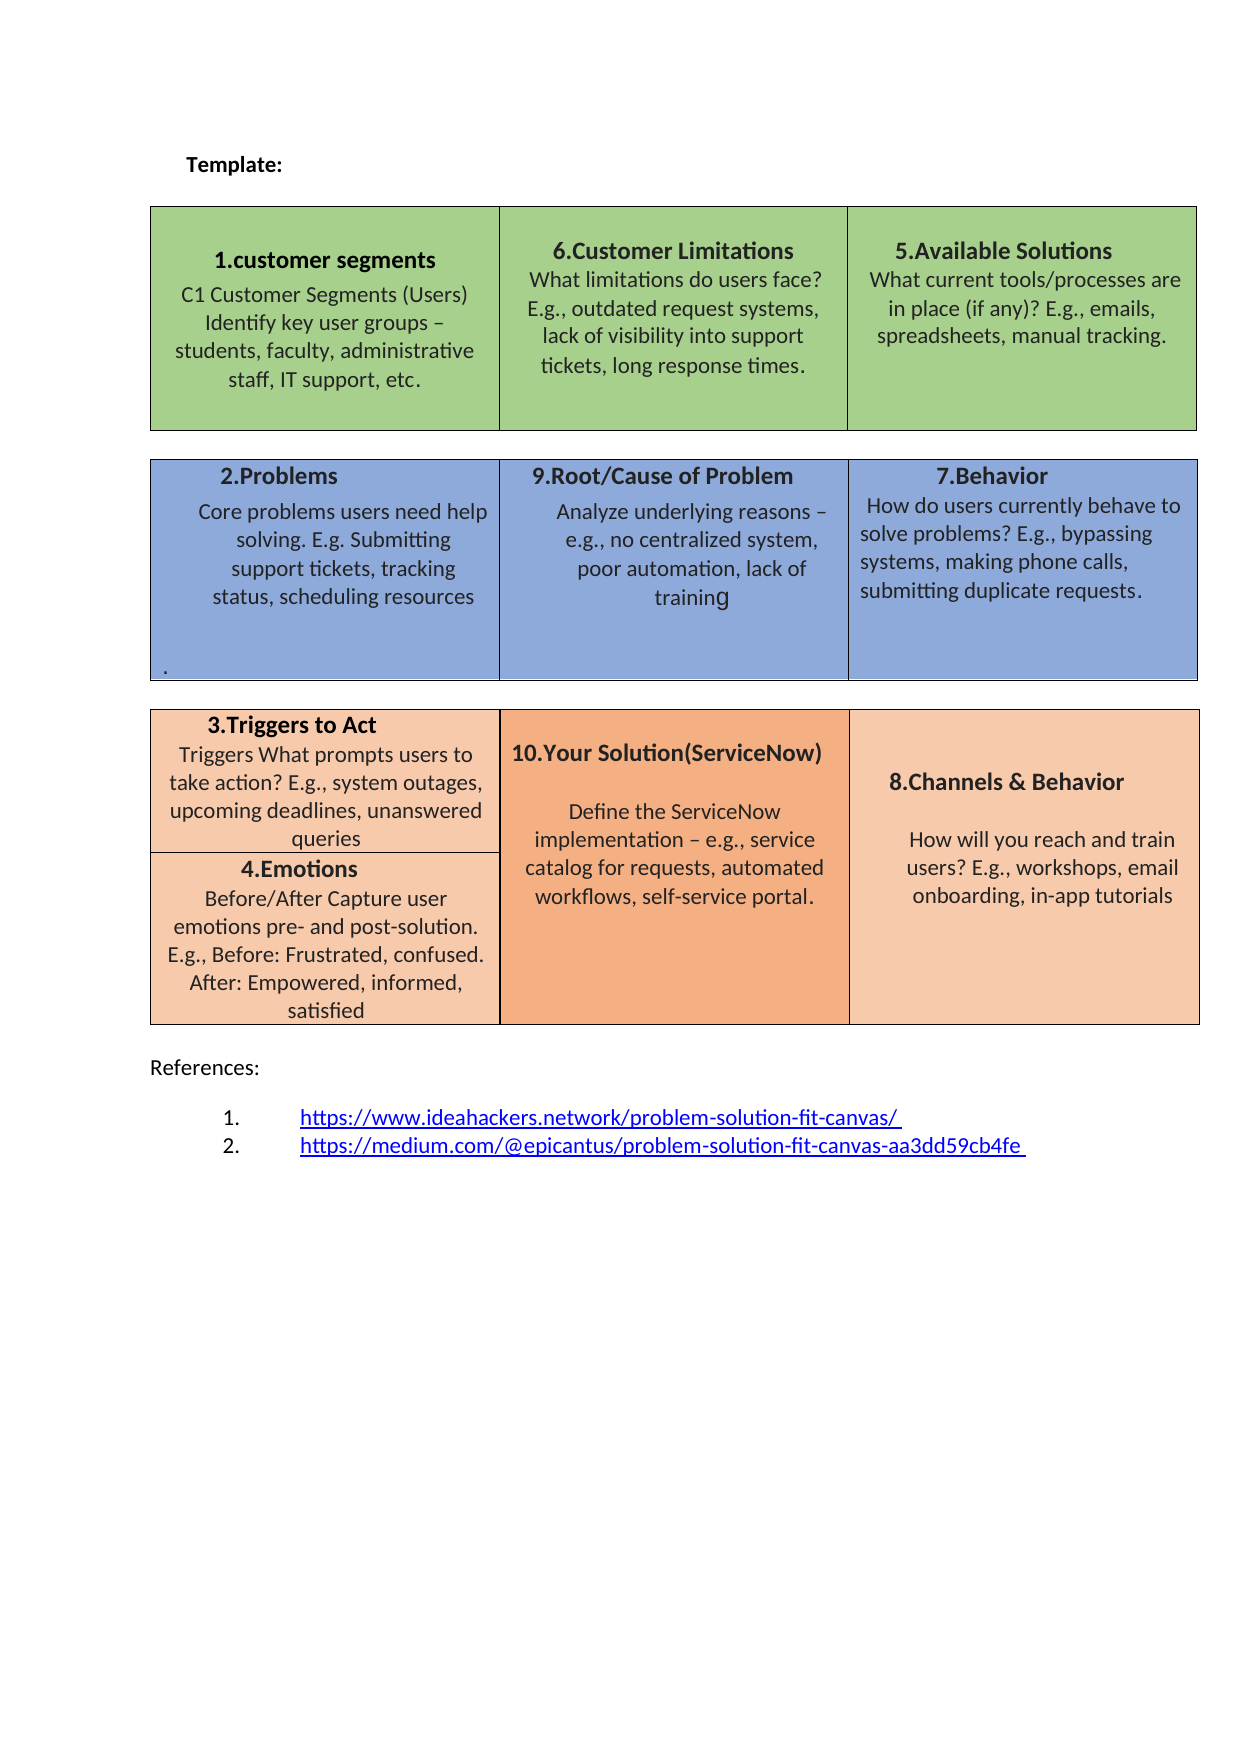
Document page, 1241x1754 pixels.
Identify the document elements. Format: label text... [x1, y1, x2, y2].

list https://www.ideahackers.network/problem-solution-fit-canvas/ [222, 1103, 1081, 1131]
table_header 5.Available Solutions What current tools/processes are in place (if any)? E.g., emails, spreadsheets, manual tracking. [848, 207, 1196, 430]
table_header 9.Root/Cause of Problem Analyze underlying reasons – e.g., no centralized system, poor automation, lack of training [500, 460, 848, 679]
table_header 3.Triggers to Act Triggers What prompts users to take action? E.g., system outages, upcoming deadlines, unanswered queries [151, 710, 499, 852]
table_header 7.Behavior How do users currently behave to solve problems? E.g., bypassing systems, making phone calls, submitting duplicate requests. [849, 460, 1197, 679]
table_header 8.Channels & Behavior How will you reach and train users? E.g., workshops, email onboarding, in-app tutorials [850, 710, 1199, 1024]
table_header 10.Your Solution(ServiceNow) Define the ServiceNow implementation – e.g., service catalog for requests, automated workflows, self-service portal. [501, 710, 849, 1024]
list https://medium.com/@epicantus/problem-solution-fit-canvas-aa3dd59cb4fe [222, 1131, 1081, 1159]
table_cell 4.Emotions Before/After Capture user emotions pre- and post-solution. E.g., Before: Frustrated, confused. After: Empowered, informed, satisfied [151, 853, 499, 1024]
table_header 6.Customer Limitations What limitations do users face? E.g., outdated request systems, lack of visibility into support tickets, long response times. [500, 207, 847, 430]
text References: [150, 1053, 1079, 1081]
table_header 2.Problems Core problems users need help solving. E.g. Submitting support tickets, tracking status, scheduling resources . [151, 460, 499, 679]
text Template: [186, 150, 1079, 178]
table_header 1.customer segments C1 Customer Segments (Users) Identify key user groups – students, faculty, administrative staff, IT support, etc. [151, 207, 499, 430]
